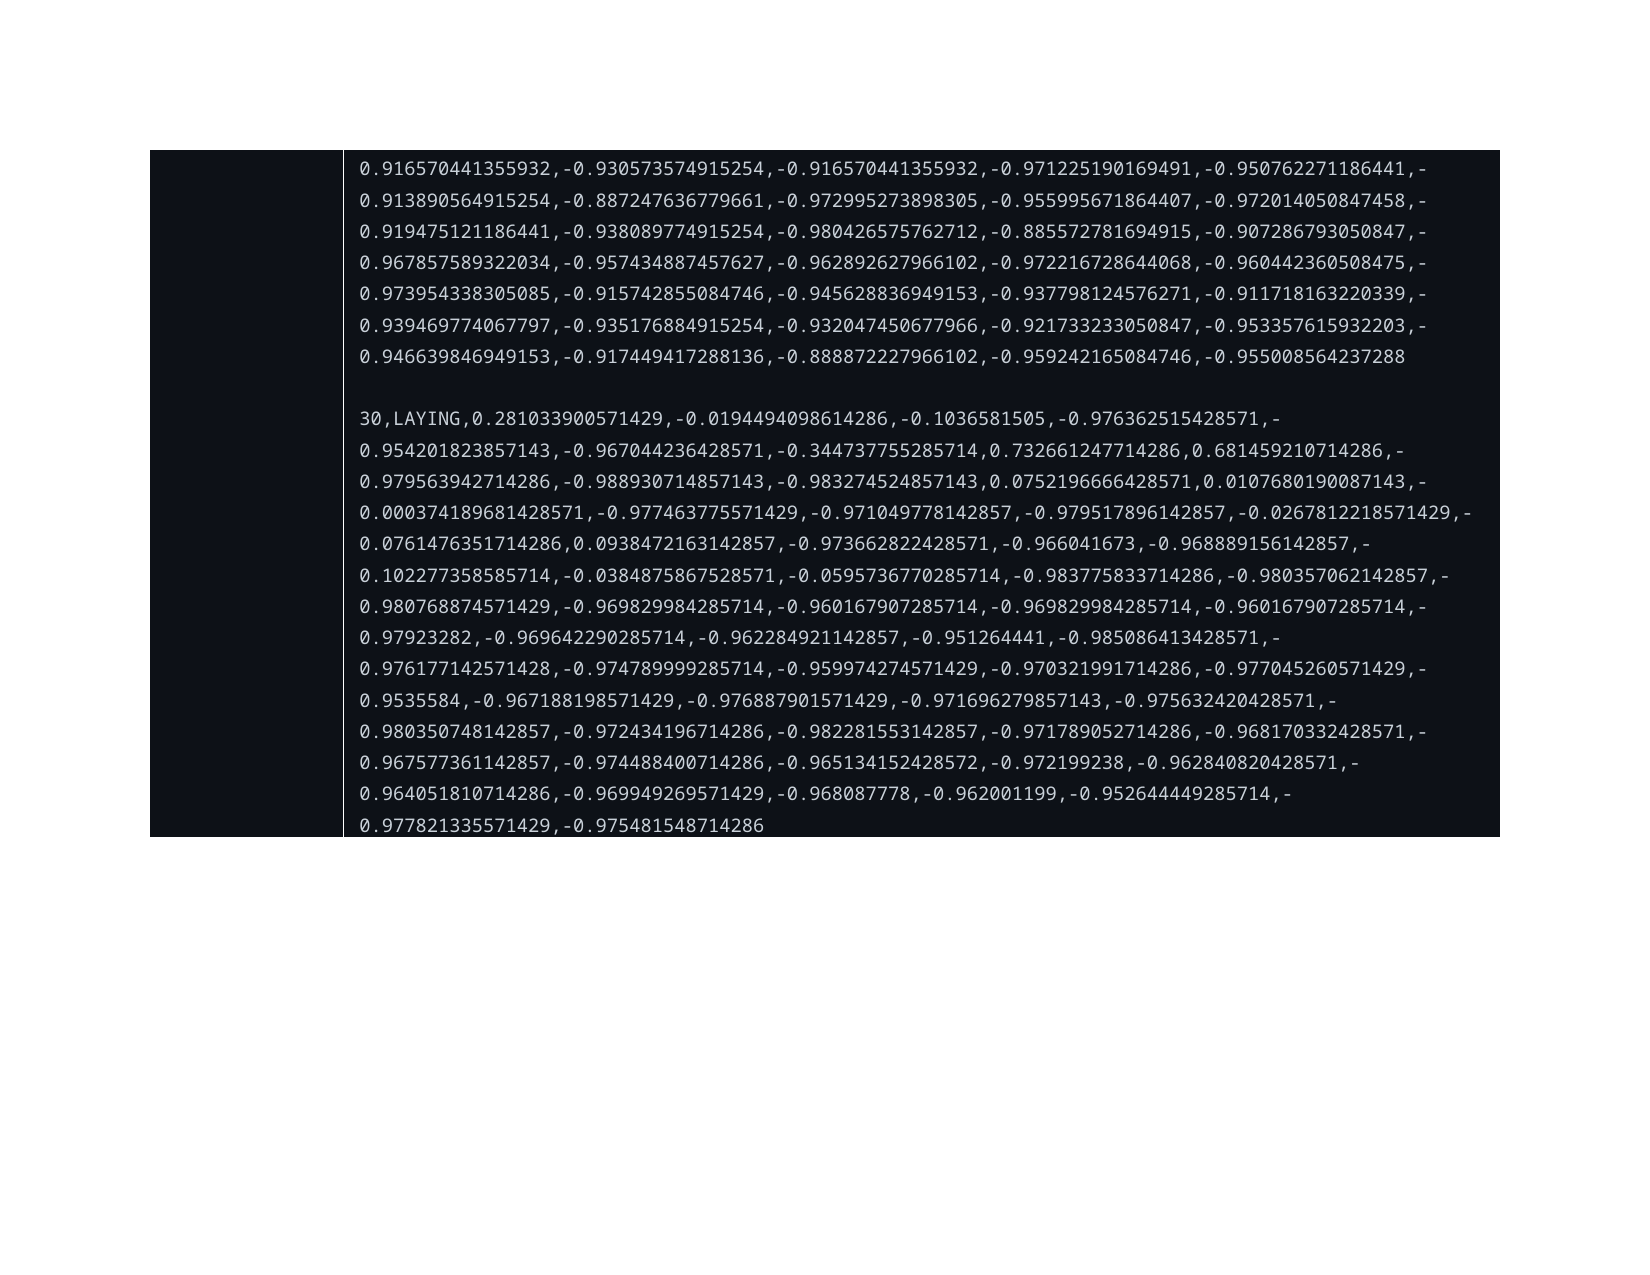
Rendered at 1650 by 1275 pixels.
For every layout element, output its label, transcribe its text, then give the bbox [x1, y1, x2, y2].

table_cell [344, 150, 1500, 400]
table_cell [150, 400, 343, 837]
table_cell [150, 150, 343, 400]
table_cell 30,LAYING,0.281033900571429,-0.0194494098614286,-0.1036581505,-0.976362515428571,-0.954201823857143,-0.967044236428571,-0.344737755285714,0.732661247714286,0.681459210714286,-0.979563942714286,-0.988930714857143,-0.983274524857143,0.0752196666428571,0.0107680190087143,-0.000374189681428571,-0.977463775571429,-0.971049778142857,-0.979517896142857,-0.0267812218571429,-0.0761476351714286,0.0938472163142857,-0.973662822428571,-0.966041673,-0.968889156142857,-0.102277358585714,-0.0384875867528571,-0.0595736770285714,-0.983775833714286,-0.980357062142857,-0.980768874571429,-0.969829984285714,-0.960167907285714,-0.969829984285714,-0.960167907285714,-0.97923282,-0.969642290285714,-0.962284921142857,-0.951264441,-0.985086413428571,-0.976177142571428,-0.974789999285714,-0.959974274571429,-0.970321991714286,-0.977045260571429,-0.9535584,-0.967188198571429,-0.976887901571429,-0.971696279857143,-0.975632420428571,-0.980350748142857,-0.972434196714286,-0.982281553142857,-0.971789052714286,-0.968170332428571,-0.967577361142857,-0.974488400714286,-0.965134152428572,-0.972199238,-0.962840820428571,-0.964051810714286,-0.969949269571429,-0.968087778,-0.962001199,-0.952644449285714,-0.977821335571429,-0.975481548714286 [344, 400, 1500, 837]
